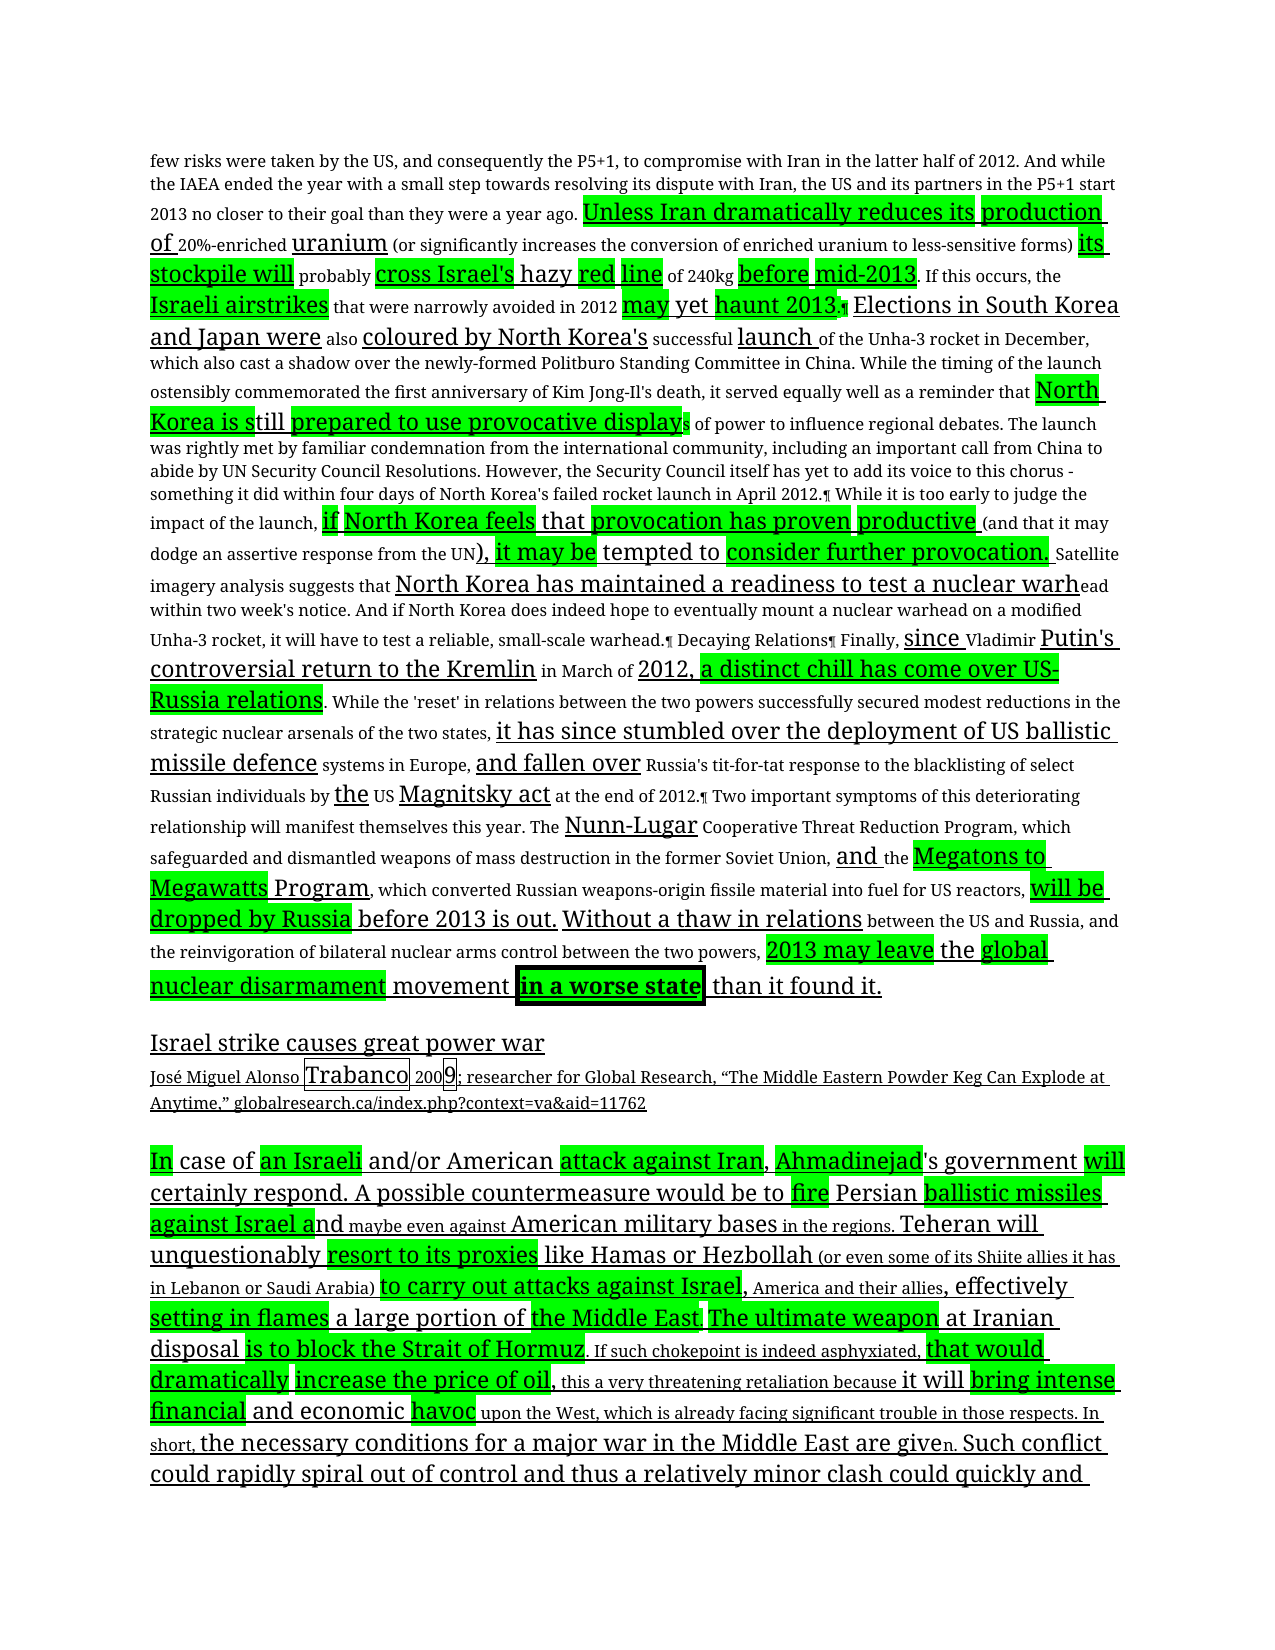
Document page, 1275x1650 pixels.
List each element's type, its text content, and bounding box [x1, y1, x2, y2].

subtitle Israel strike causes great power war [150, 1027, 1125, 1058]
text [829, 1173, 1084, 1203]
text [150, 150, 1125, 1006]
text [150, 1176, 1125, 1489]
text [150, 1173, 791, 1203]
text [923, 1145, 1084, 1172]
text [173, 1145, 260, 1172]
text José Miguel Alonso Trabanco 2009; researcher for Global Research, “The Middle Eastern Powder Keg Can Explode at Anytime,” globalresearch.ca/index.php?context=va&aid=11762 [150, 1058, 1125, 1114]
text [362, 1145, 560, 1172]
